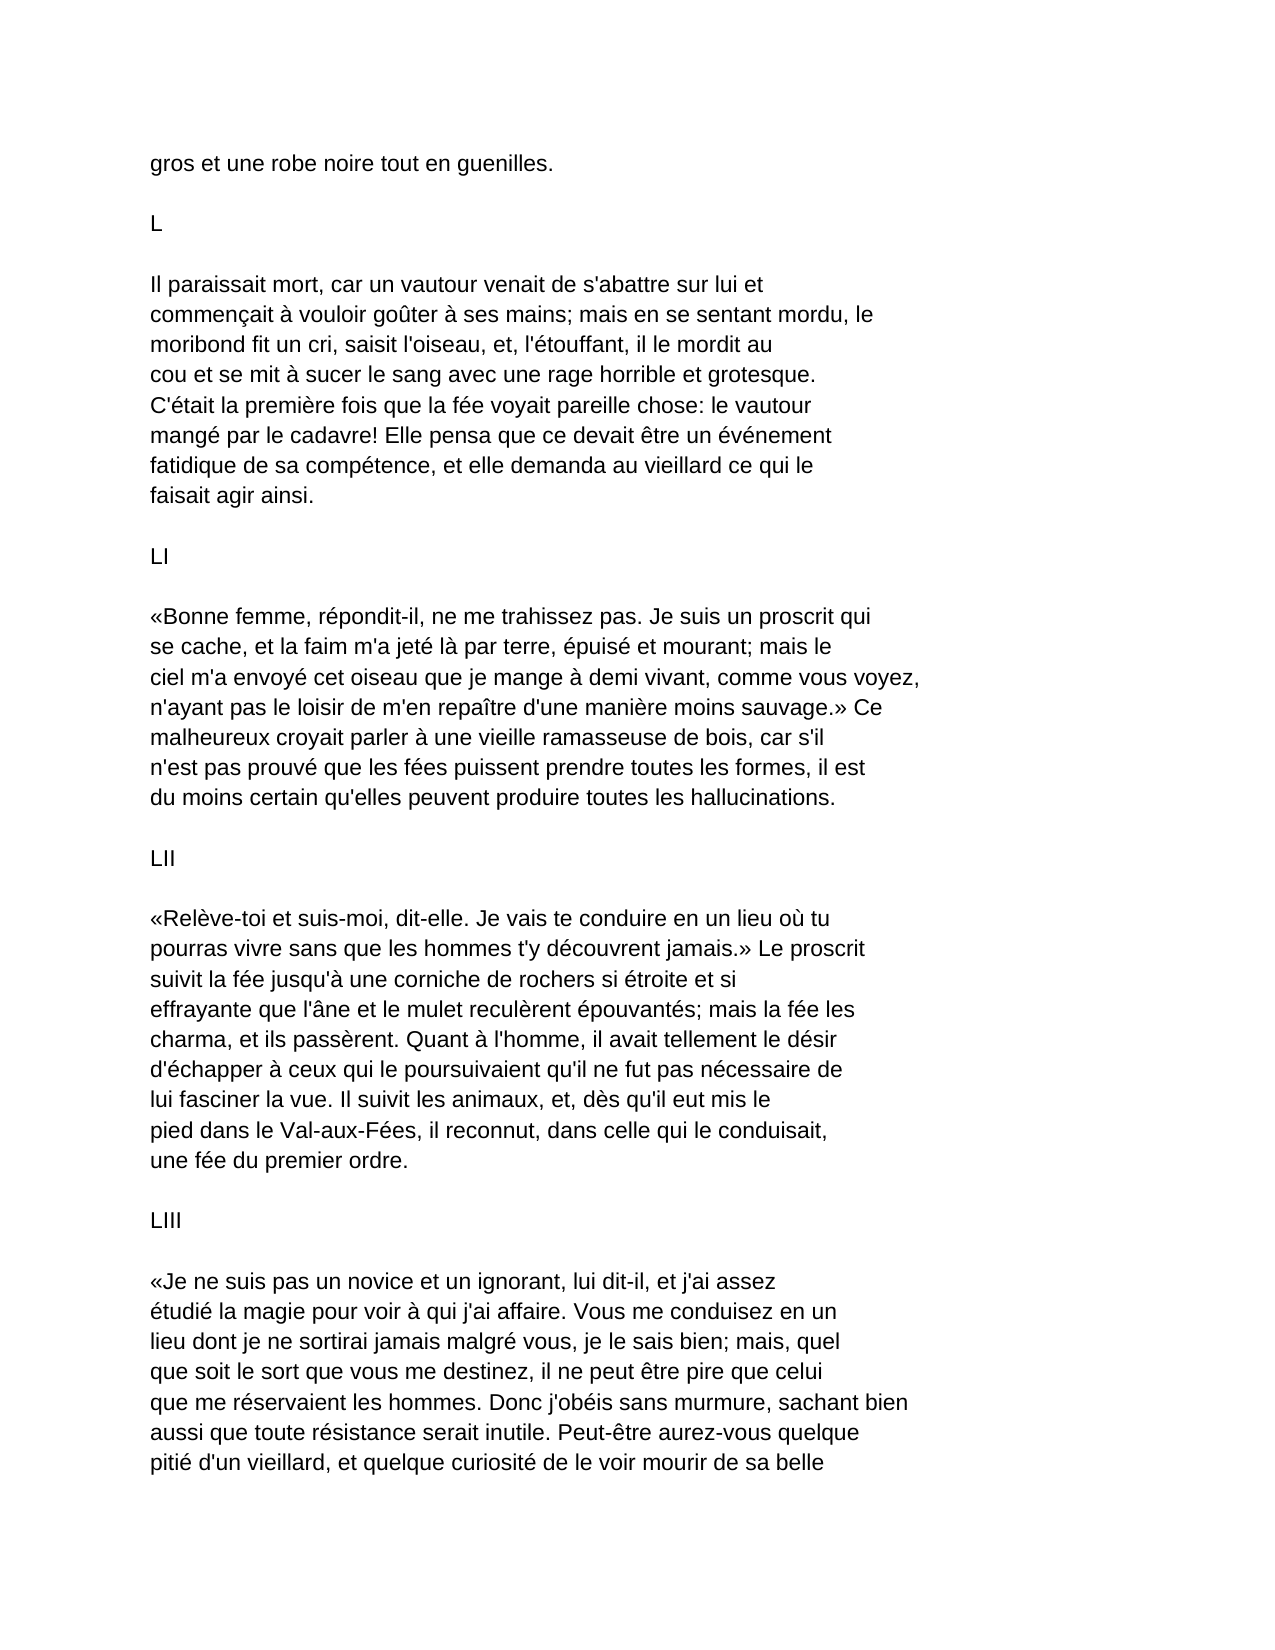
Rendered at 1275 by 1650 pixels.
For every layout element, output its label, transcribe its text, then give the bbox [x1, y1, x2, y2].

text effrayante que l'âne et le mulet reculèrent épouvantés; mais la fée les [150, 996, 1125, 1022]
text faisait agir ainsi. [150, 482, 1125, 509]
text L [150, 210, 1125, 237]
text fatidique de sa compétence, et elle demanda au vieillard ce qui le [150, 452, 1125, 478]
text une fée du premier ordre. [150, 1147, 1125, 1173]
text du moins certain qu'elles peuvent produire toutes les hallucinations. [150, 784, 1125, 811]
text aussi que toute résistance serait inutile. Peut-être aurez-vous quelque [150, 1419, 1125, 1445]
text C'était la première fois que la fée voyait pareille chose: le vautour [150, 392, 1125, 418]
text cou et se mit à sucer le sang avec une rage horrible et grotesque. [150, 361, 1125, 388]
text LII [150, 845, 1125, 871]
text LI [150, 543, 1125, 569]
text lieu dont je ne sortirai jamais malgré vous, je le sais bien; mais, quel [150, 1328, 1125, 1354]
text d'échapper à ceux qui le poursuivaient qu'il ne fut pas nécessaire de [150, 1056, 1125, 1083]
text «Relève-toi et suis-moi, dit-elle. Je vais te conduire en un lieu où tu [150, 905, 1125, 932]
text pourras vivre sans que les hommes t'y découvrent jamais.» Le proscrit [150, 935, 1125, 962]
text que soit le sort que vous me destinez, il ne peut être pire que celui [150, 1358, 1125, 1385]
text pied dans le Val-aux-Fées, il reconnut, dans celle qui le conduisait, [150, 1117, 1125, 1143]
text suivit la fée jusqu'à une corniche de rochers si étroite et si [150, 966, 1125, 992]
text LIII [150, 1207, 1125, 1234]
text moribond fit un cri, saisit l'oiseau, et, l'étouffant, il le mordit au [150, 331, 1125, 358]
text pitié d'un vieillard, et quelque curiosité de le voir mourir de sa belle [150, 1449, 1125, 1475]
text n'ayant pas le loisir de m'en repaître d'une manière moins sauvage.» Ce [150, 694, 1125, 720]
text n'est pas prouvé que les fées puissent prendre toutes les formes, il est [150, 754, 1125, 781]
text «Je ne suis pas un novice et un ignorant, lui dit-il, et j'ai assez [150, 1268, 1125, 1294]
text que me réservaient les hommes. Donc j'obéis sans murmure, sachant bien [150, 1388, 1125, 1415]
text gros et une robe noire tout en guenilles. [150, 150, 1125, 176]
text «Bonne femme, répondit-il, ne me trahissez pas. Je suis un proscrit qui [150, 603, 1125, 629]
text ciel m'a envoyé cet oiseau que je mange à demi vivant, comme vous voyez, [150, 663, 1125, 690]
text se cache, et la faim m'a jeté là par terre, épuisé et mourant; mais le [150, 633, 1125, 660]
text mangé par le cadavre! Elle pensa que ce devait être un événement [150, 422, 1125, 448]
text lui fasciner la vue. Il suivit les animaux, et, dès qu'il eut mis le [150, 1086, 1125, 1113]
text charma, et ils passèrent. Quant à l'homme, il avait tellement le désir [150, 1026, 1125, 1052]
text étudié la magie pour voir à qui j'ai affaire. Vous me conduisez en un [150, 1298, 1125, 1324]
text malheureux croyait parler à une vieille ramasseuse de bois, car s'il [150, 724, 1125, 750]
text Il paraissait mort, car un vautour venait de s'abattre sur lui et [150, 271, 1125, 297]
text commençait à vouloir goûter à ses mains; mais en se sentant mordu, le [150, 301, 1125, 327]
